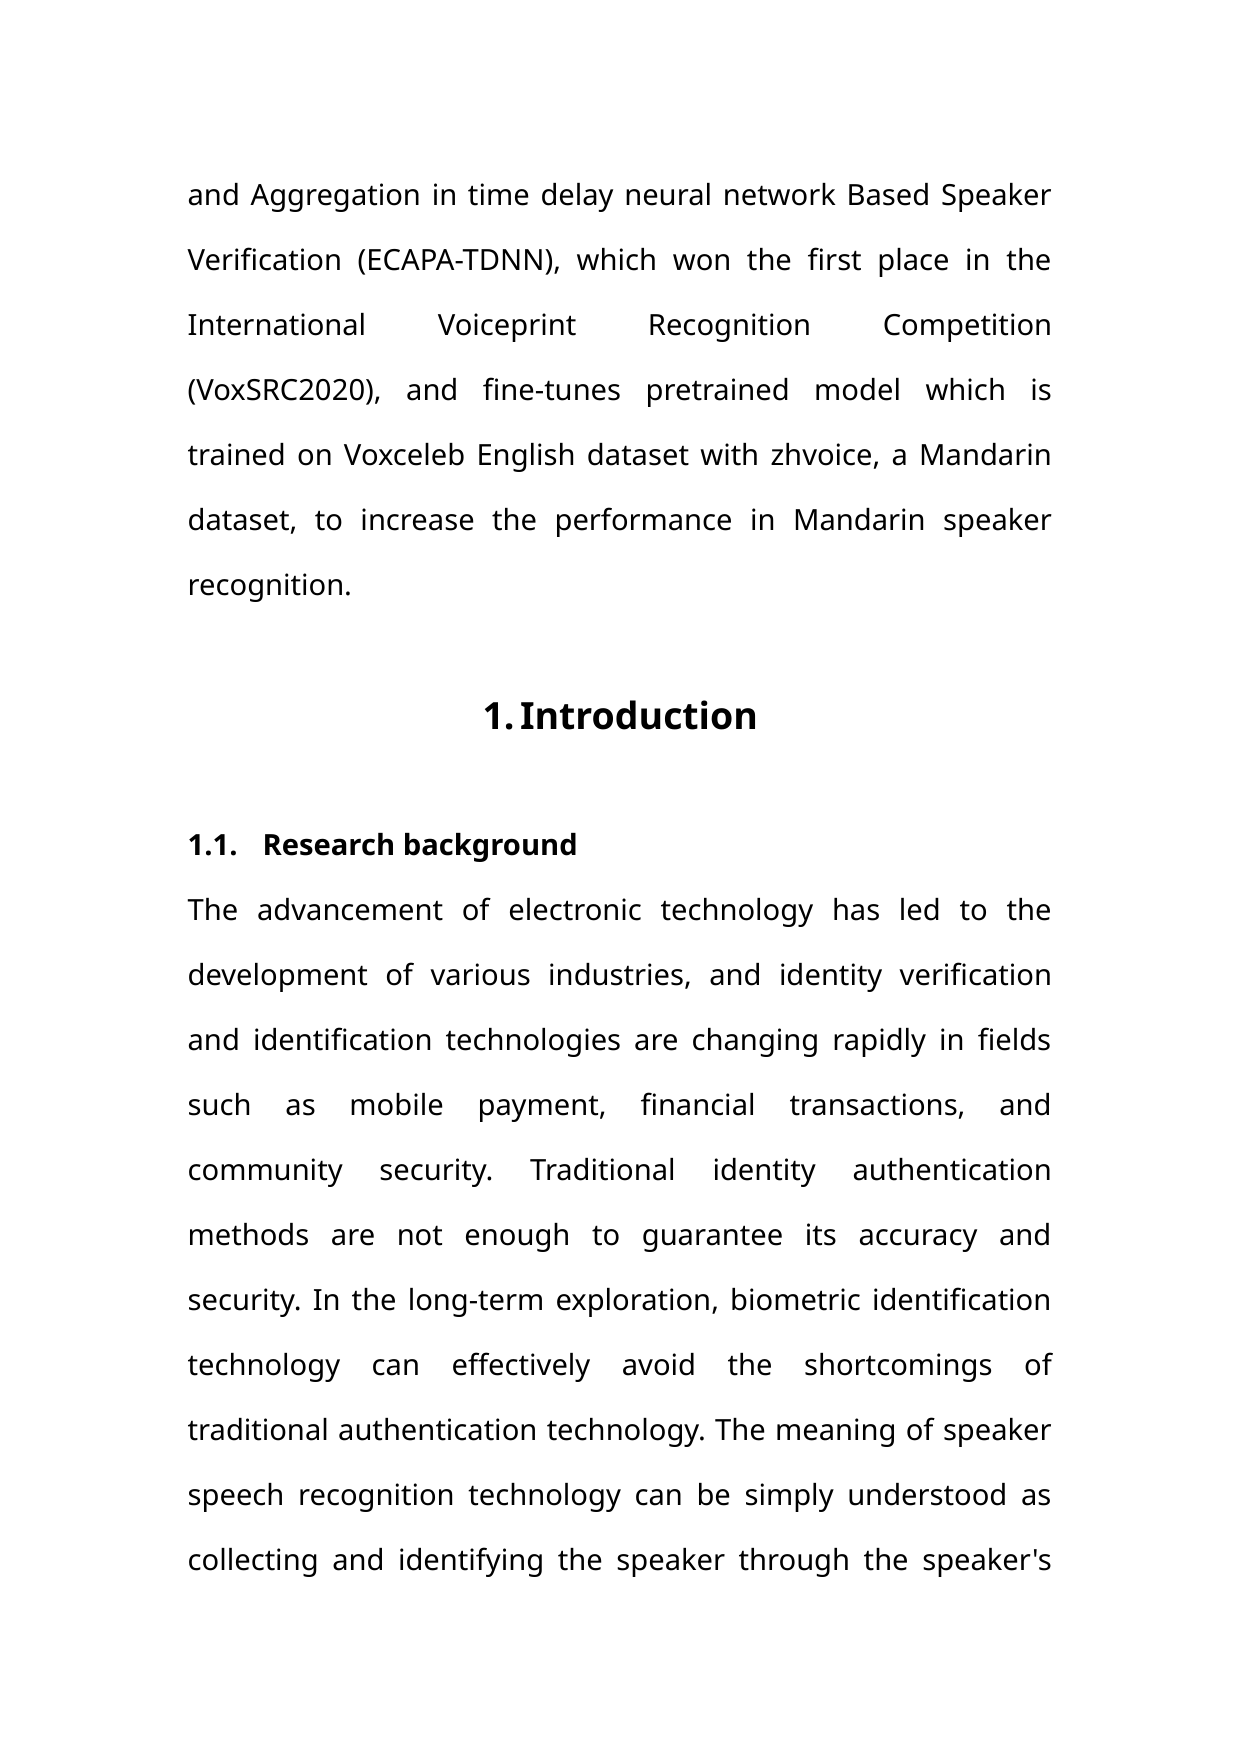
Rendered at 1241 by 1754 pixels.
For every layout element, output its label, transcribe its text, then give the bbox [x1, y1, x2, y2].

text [187, 162, 1053, 617]
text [187, 877, 1053, 1592]
list Research background [187, 812, 1053, 877]
list Introduction [187, 682, 1053, 747]
